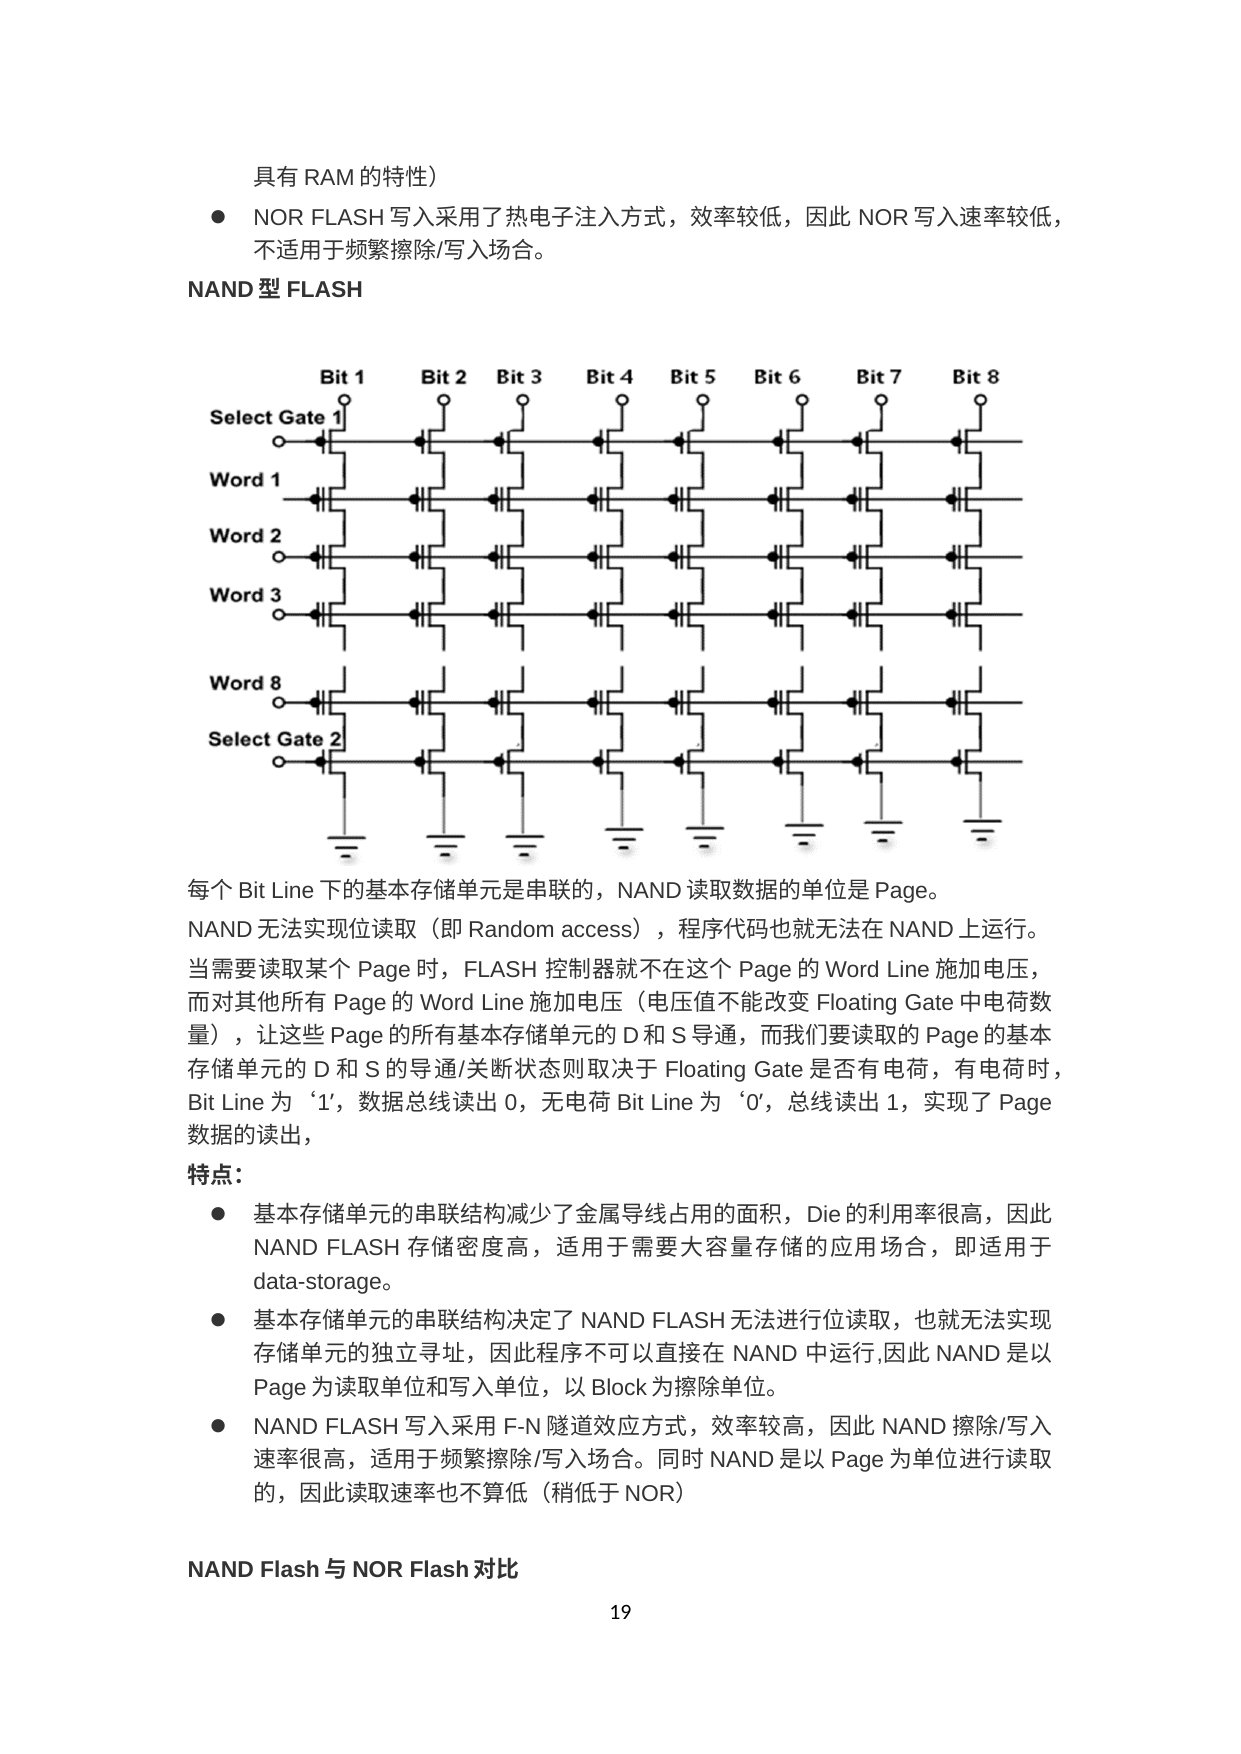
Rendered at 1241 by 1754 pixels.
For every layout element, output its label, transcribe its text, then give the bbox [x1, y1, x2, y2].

list NAND FLASH写入采用F-N隧道效应方式，效率较高，因此NAND擦除/写入速率很高，适用于频繁擦除/写入场合。同时NAND是以Page为单位进行读取的，因此读取速率也不算低（稍低于NOR） [209, 1408, 1053, 1508]
text 特点： [187, 1157, 1053, 1190]
list NOR FLASH写入采用了热电子注入方式，效率较低，因此NOR写入速率较低，不适用于频繁擦除/写入场合。 [209, 199, 1053, 265]
text NAND无法实现位读取（即Random access），程序代码也就无法在NAND上运行。 [187, 911, 1053, 944]
text NAND Flash与NOR Flash对比 [187, 1551, 1053, 1584]
text 每个Bit Line下的基本存储单元是串联的，NAND读取数据的单位是Page。 [187, 872, 1053, 905]
picture [187, 348, 1053, 866]
text 当需要读取某个Page时，FLASH 控制器就不在这个Page的Word Line施加电压，而对其他所有Page的Word Line施加电压（电压值不能改变Floating Gate中电荷数量），让这些Page的所有基本存储单元的D和S导通，而我们要读取的Page的基本存储单元的D和S的导通/关断状态则取决于Floating Gate是否有电荷，有电荷时，Bit Line为‘1’，数据总线读出0，无电荷Bit Line为‘0’，总线读出1，实现了Page数据的读出， [187, 951, 1053, 1150]
list 基本存储单元的串联结构决定了NAND FLASH无法进行位读取，也就无法实现存储单元的独立寻址，因此程序不可以直接在NAND 中运行,因此NAND是以Page为读取单位和写入单位，以Block为擦除单位。 [209, 1302, 1053, 1402]
list 基本存储单元的串联结构减少了金属导线占用的面积，Die的利用率很高，因此NAND FLASH存储密度高，适用于需要大容量存储的应用场合，即适用于data-storage。 [209, 1196, 1053, 1296]
text NAND型 FLASH [187, 271, 1053, 304]
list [209, 159, 1053, 192]
